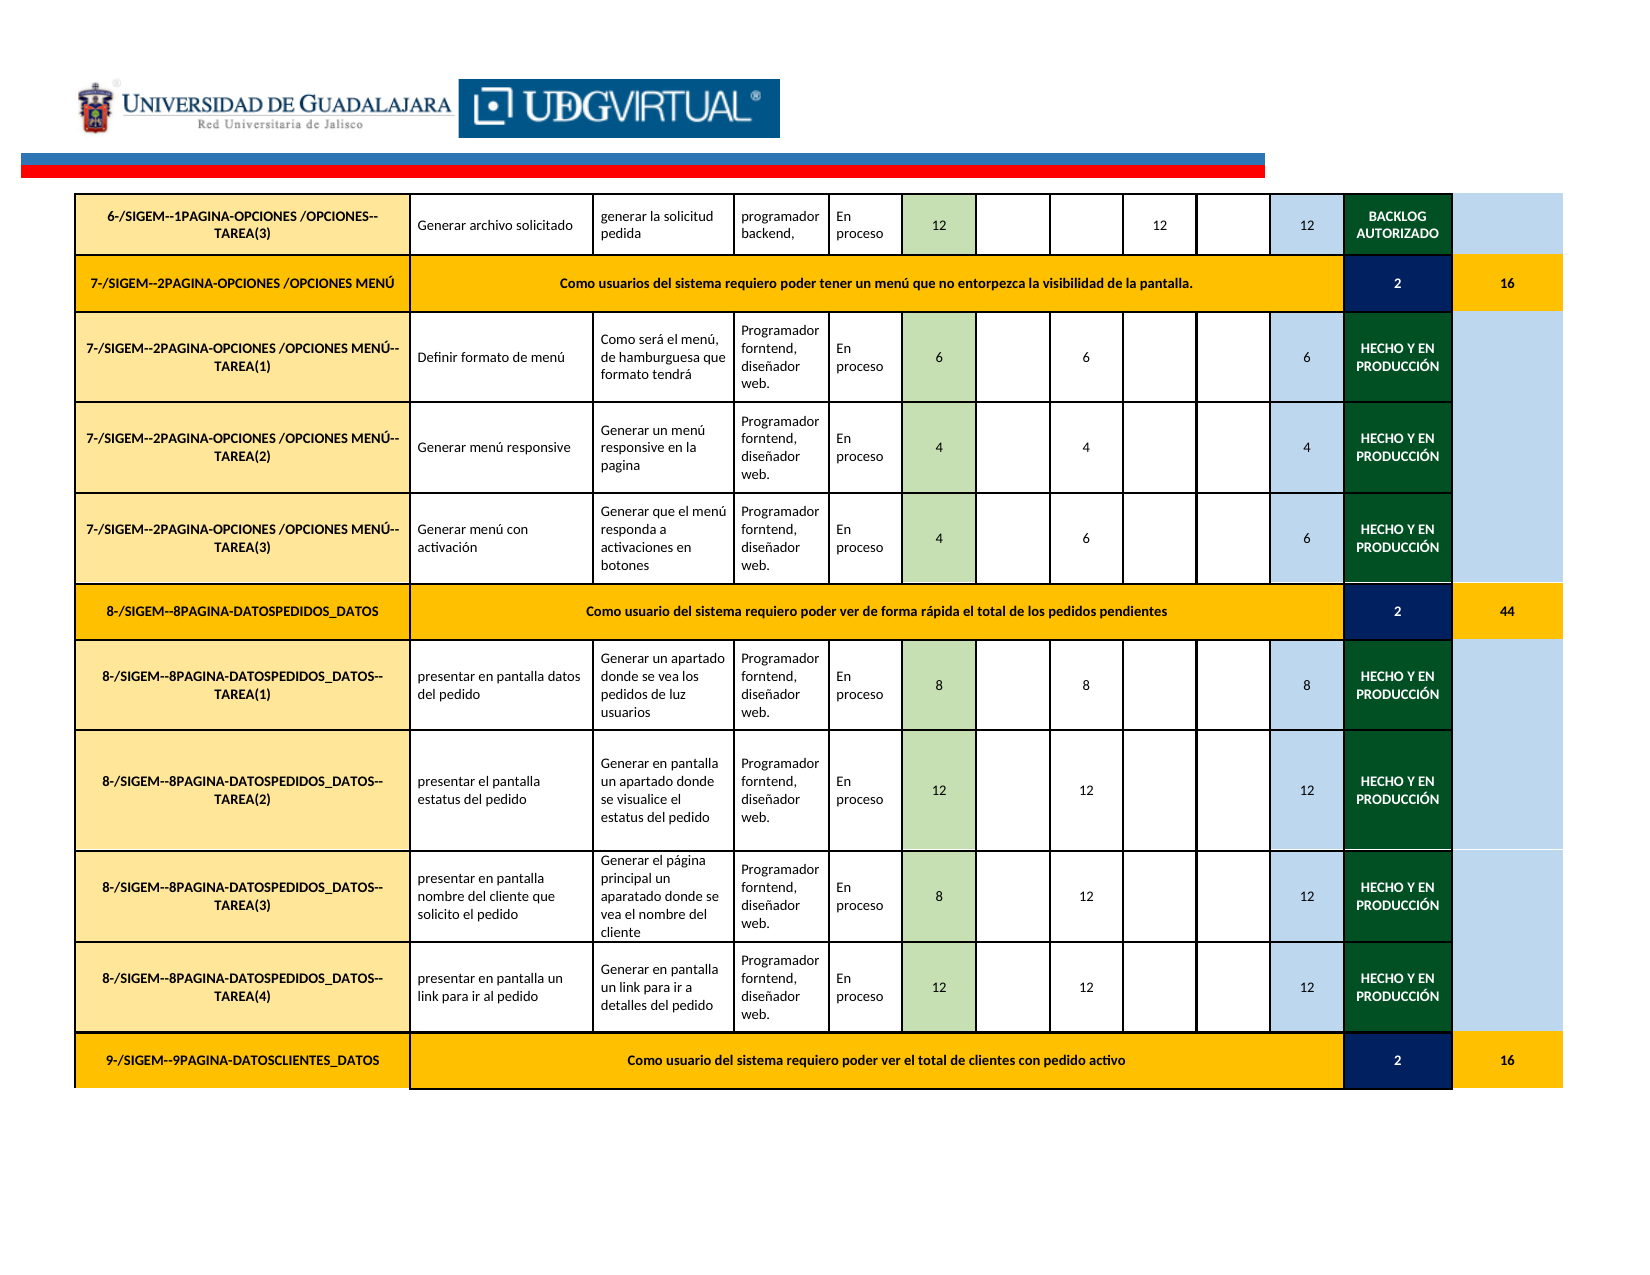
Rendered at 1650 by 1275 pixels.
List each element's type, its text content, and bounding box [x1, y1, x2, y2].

table_cell 4 [1051, 403, 1122, 492]
table_cell [1124, 641, 1195, 729]
table_cell 6 [903, 313, 975, 401]
table_cell [1198, 641, 1269, 729]
table_cell 16 [1453, 1031, 1563, 1088]
table_cell 8-/SIGEM--8PAGINA-DATOSPEDIDOS_DATOS--TAREA(3) [76, 852, 409, 941]
table_cell 8 [903, 641, 975, 729]
table_cell En proceso [830, 943, 901, 1031]
table_cell Generar un apartado donde se vea los pedidos de luz usuarios [594, 641, 733, 729]
table_cell Como será el menú, de hamburguesa que formato tendrá [594, 313, 733, 401]
picture [75, 73, 780, 138]
table_cell Definir formato de menú [411, 313, 592, 401]
table_cell 2 [1345, 1034, 1451, 1088]
table_cell 16 [1453, 254, 1563, 311]
table_cell [1453, 850, 1563, 941]
table_cell 8 [1271, 641, 1343, 729]
table_cell Generar el página principal un aparatado donde se vea el nombre del cliente [594, 852, 733, 941]
table_cell En proceso [830, 313, 901, 401]
table_cell 8 [903, 852, 975, 941]
table_cell En proceso [830, 195, 901, 254]
table_cell 8 [1051, 641, 1122, 729]
table_cell [1198, 195, 1269, 254]
table_cell [1051, 195, 1122, 254]
table_cell Programador forntend, diseñador web. [735, 641, 828, 729]
table_cell En proceso [830, 731, 901, 849]
table_cell 44 [1453, 583, 1563, 639]
table_cell programador backend, [735, 195, 828, 254]
table_cell presentar el pantalla estatus del pedido [411, 731, 592, 849]
table_cell Programador forntend, diseñador web. [735, 313, 828, 401]
table_cell 7-/SIGEM--2PAGINA-OPCIONES /OPCIONES MENÚ--TAREA(1) [76, 313, 409, 401]
table_cell En proceso [830, 403, 901, 492]
table_cell [977, 403, 1049, 492]
table_cell 2 [1345, 256, 1451, 311]
table_cell 4 [1271, 403, 1343, 492]
table_cell Generar en pantalla un apartado donde se visualice el estatus del pedido [594, 731, 733, 849]
table_cell [1198, 313, 1269, 401]
table_cell HECHO Y EN PRODUCCIÓN [1345, 313, 1451, 401]
table_cell 6 [1271, 313, 1343, 401]
table_cell 8-/SIGEM--8PAGINA-DATOSPEDIDOS_DATOS--TAREA(2) [76, 731, 409, 849]
table_cell 9-/SIGEM--9PAGINA-DATOSCLIENTES_DATOS [76, 1034, 409, 1088]
table_cell HECHO Y EN PRODUCCIÓN [1345, 943, 1451, 1031]
table_cell [977, 494, 1049, 582]
table_cell [977, 313, 1049, 401]
table_cell [1198, 943, 1269, 1031]
table_cell Generar menú con activación [411, 494, 592, 582]
table_cell [977, 641, 1049, 729]
table_cell 7-/SIGEM--2PAGINA-OPCIONES /OPCIONES MENÚ [76, 256, 409, 311]
table_cell [1453, 193, 1563, 254]
table_cell [1198, 731, 1269, 849]
table_cell 12 [1124, 195, 1195, 254]
table_cell 8-/SIGEM--8PAGINA-DATOSPEDIDOS_DATOS--TAREA(4) [76, 943, 409, 1031]
table_cell Como usuario del sistema requiero poder ver de forma rápida el total de los pedidos pendientes [411, 585, 1343, 639]
table_cell 12 [903, 943, 975, 1031]
table_cell 4 [903, 494, 975, 582]
table_cell Generar menú responsive [411, 403, 592, 492]
table_cell 2 [1345, 585, 1451, 639]
table_cell [1124, 731, 1195, 849]
table_cell [1198, 494, 1269, 582]
table_cell Como usuario del sistema requiero poder ver el total de clientes con pedido activo [411, 1034, 1343, 1088]
table_cell BACKLOG AUTORIZADO [1345, 195, 1451, 254]
table_cell Programador forntend, diseñador web. [735, 852, 828, 941]
table_cell 6 [1051, 313, 1122, 401]
table_cell 12 [1051, 731, 1122, 849]
table_cell [977, 195, 1049, 254]
table_cell HECHO Y EN PRODUCCIÓN [1345, 641, 1451, 729]
table_cell 6 [1051, 494, 1122, 582]
table_cell [977, 852, 1049, 941]
table_cell En proceso [830, 852, 901, 941]
table_cell presentar en pantalla un link para ir al pedido [411, 943, 592, 1031]
table_cell Generar un menú responsive en la pagina [594, 403, 733, 492]
table_cell 6 [1271, 494, 1343, 582]
table_cell 12 [1051, 852, 1122, 941]
table_cell 12 [1051, 943, 1122, 1031]
table_cell 12 [903, 195, 975, 254]
table_cell Programador forntend, diseñador web. [735, 494, 828, 582]
table_cell [1453, 311, 1563, 401]
table_cell [1198, 403, 1269, 492]
table_cell presentar en pantalla datos del pedido [411, 641, 592, 729]
table_cell Programador forntend, diseñador web. [735, 943, 828, 1031]
table_cell 7-/SIGEM--2PAGINA-OPCIONES /OPCIONES MENÚ--TAREA(3) [76, 494, 409, 582]
table_cell 12 [1271, 943, 1343, 1031]
table_cell [1124, 403, 1195, 492]
table_cell HECHO Y EN PRODUCCIÓN [1345, 403, 1451, 492]
table_cell En proceso [830, 641, 901, 729]
table_cell HECHO Y EN PRODUCCIÓN [1345, 494, 1451, 582]
table_cell 8-/SIGEM--8PAGINA-DATOSPEDIDOS_DATOS--TAREA(1) [76, 641, 409, 729]
table_cell Como usuarios del sistema requiero poder tener un menú que no entorpezca la visibilidad de la pantalla. [411, 256, 1343, 311]
table_cell [1124, 852, 1195, 941]
table_cell 12 [1271, 731, 1343, 849]
table_cell [977, 943, 1049, 1031]
table_cell presentar en pantalla nombre del cliente que solicito el pedido [411, 852, 592, 941]
table_cell Programador forntend, diseñador web. [735, 731, 828, 849]
table_cell 6-/SIGEM--1PAGINA-OPCIONES /OPCIONES--TAREA(3) [76, 195, 409, 254]
table_cell [1198, 852, 1269, 941]
table_cell 4 [903, 403, 975, 492]
table_cell [1124, 943, 1195, 1031]
table_cell [977, 731, 1049, 849]
table_cell Generar archivo solicitado [411, 195, 592, 254]
table_cell HECHO Y EN PRODUCCIÓN [1345, 852, 1451, 941]
table_cell [1124, 313, 1195, 401]
table_cell [1453, 639, 1563, 729]
table_cell [1453, 401, 1563, 492]
table_cell generar la solicitud pedida [594, 195, 733, 254]
table_cell [1453, 492, 1563, 582]
table_cell 12 [1271, 195, 1343, 254]
table_cell En proceso [830, 494, 901, 582]
table_cell 7-/SIGEM--2PAGINA-OPCIONES /OPCIONES MENÚ--TAREA(2) [76, 403, 409, 492]
table_cell [1453, 729, 1563, 849]
table_cell Generar que el menú responda a activaciones en botones [594, 494, 733, 582]
table_cell [1124, 494, 1195, 582]
table_cell HECHO Y EN PRODUCCIÓN [1345, 731, 1451, 849]
table_cell 8-/SIGEM--8PAGINA-DATOSPEDIDOS_DATOS [76, 585, 409, 639]
table_cell [1453, 941, 1563, 1031]
table_cell 12 [903, 731, 975, 849]
table_cell Programador forntend, diseñador web. [735, 403, 828, 492]
table_cell Generar en pantalla un link para ir a detalles del pedido [594, 943, 733, 1031]
table_cell 12 [1271, 852, 1343, 941]
